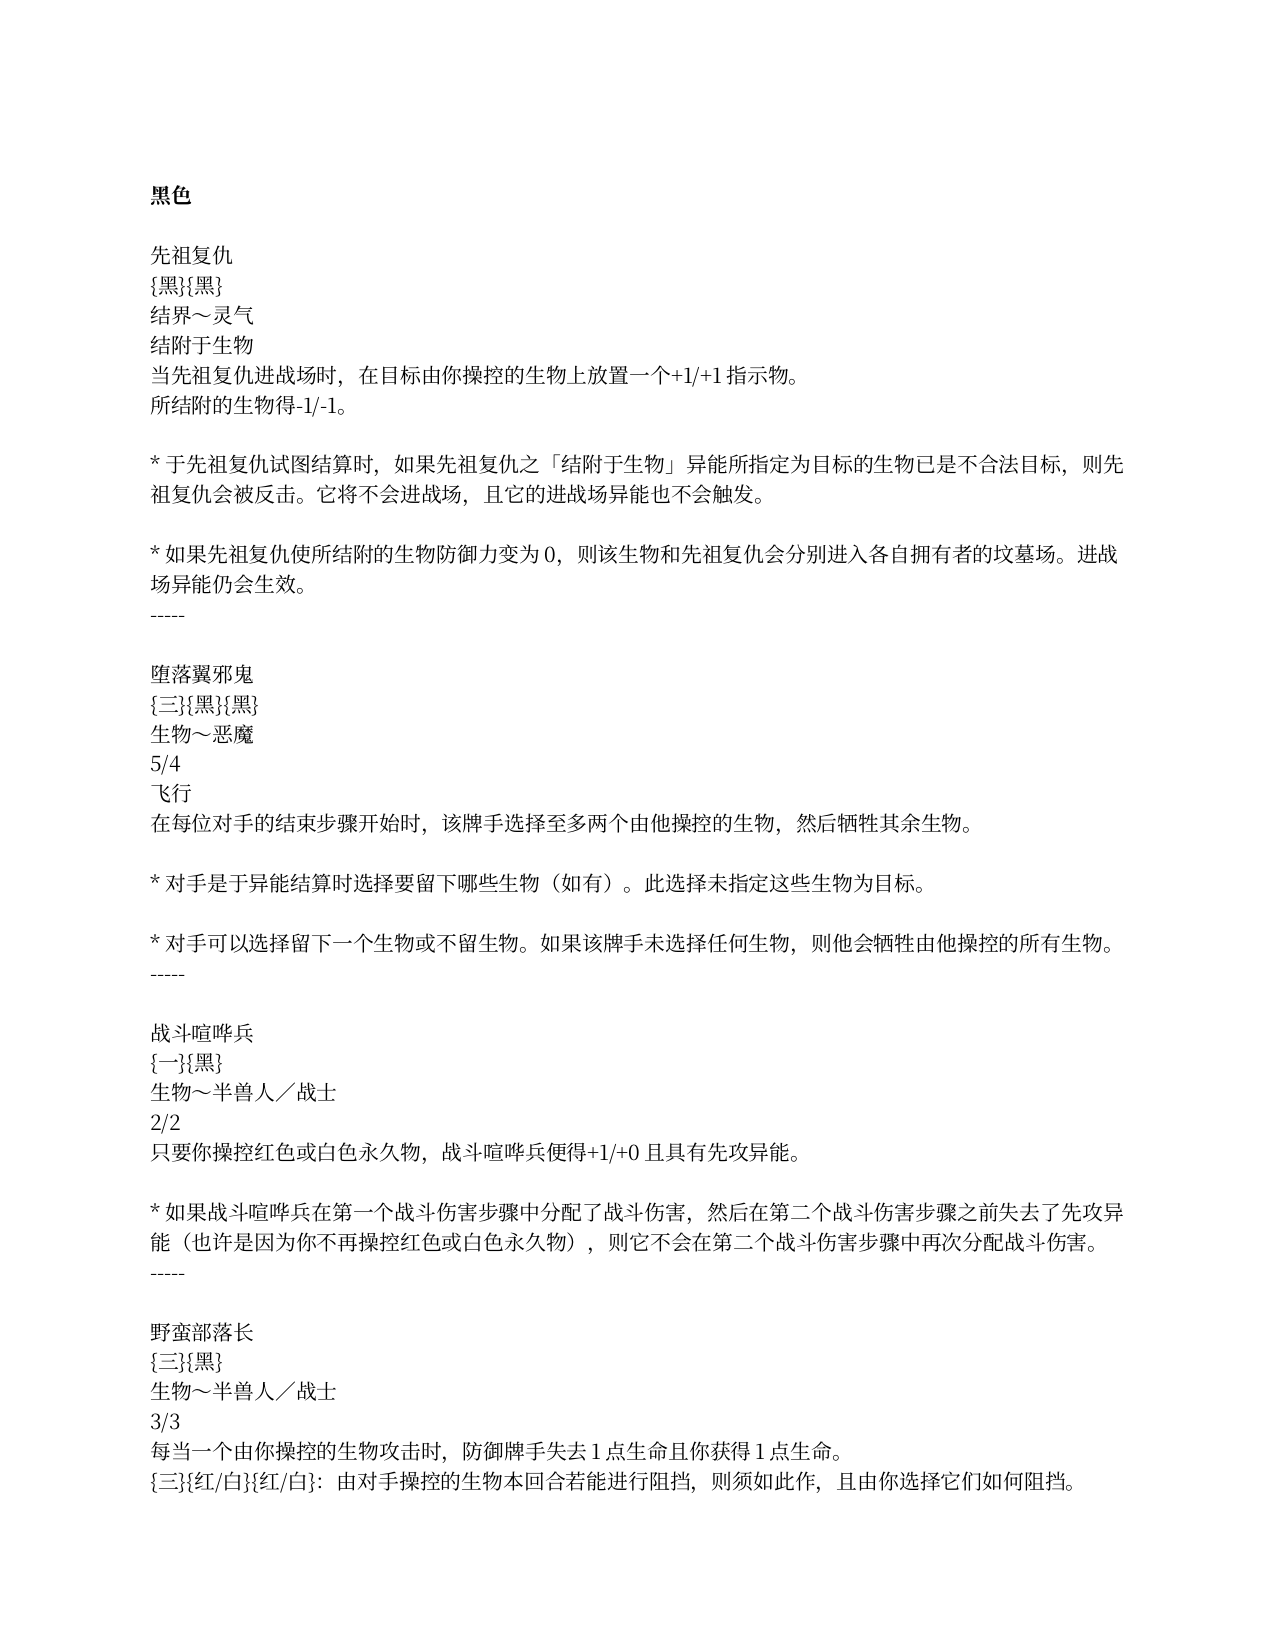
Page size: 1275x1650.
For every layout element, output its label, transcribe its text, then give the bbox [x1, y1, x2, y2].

text 3/3 [150, 1406, 1125, 1436]
text 所结附的生物得-1/-1。 [150, 389, 1125, 419]
text 当先祖复仇进战场时，在目标由你操控的生物上放置一个+1/+1指示物。 [150, 359, 1125, 389]
text * 于先祖复仇试图结算时，如果先祖复仇之「结附于生物」异能所指定为目标的生物已是不合法目标，则先祖复仇会被反击。它将不会进战场，且它的进战场异能也不会触发。 [150, 449, 1125, 509]
text * 对手是于异能结算时选择要留下哪些生物（如有）。此选择未指定这些生物为目标。 [150, 867, 1125, 897]
text 结界～灵气 [150, 299, 1125, 329]
text 飞行 [150, 778, 1125, 808]
text ----- [150, 957, 1125, 987]
text * 如果先祖复仇使所结附的生物防御力变为0，则该生物和先祖复仇会分别进入各自拥有者的坟墓场。进战场异能仍会生效。 [150, 539, 1125, 598]
text 生物～半兽人／战士 [150, 1376, 1125, 1406]
text {黑}{黑} [150, 269, 1125, 299]
text {三}{黑} [150, 1346, 1125, 1376]
text {一}{黑} [150, 1047, 1125, 1077]
text 只要你操控红色或白色永久物，战斗喧哗兵便得+1/+0且具有先攻异能。 [150, 1137, 1125, 1166]
text 2/2 [150, 1107, 1125, 1137]
text 结附于生物 [150, 329, 1125, 359]
text 在每位对手的结束步骤开始时，该牌手选择至多两个由他操控的生物，然后牺牲其余生物。 [150, 808, 1125, 838]
text {三}{红/白}{红/白}：由对手操控的生物本回合若能进行阻挡，则须如此作，且由你选择它们如何阻挡。 [150, 1465, 1125, 1495]
text 5/4 [150, 748, 1125, 778]
text 黑色 [150, 180, 1125, 210]
text 生物～恶魔 [150, 718, 1125, 748]
text * 如果战斗喧哗兵在第一个战斗伤害步骤中分配了战斗伤害，然后在第二个战斗伤害步骤之前失去了先攻异能（也许是因为你不再操控红色或白色永久物），则它不会在第二个战斗伤害步骤中再次分配战斗伤害。 [150, 1196, 1125, 1256]
text 堕落翼邪鬼 [150, 658, 1125, 688]
text 战斗喧哗兵 [150, 1017, 1125, 1047]
text ----- [150, 1256, 1125, 1286]
text ----- [150, 598, 1125, 628]
text 生物～半兽人／战士 [150, 1077, 1125, 1107]
text 每当一个由你操控的生物攻击时，防御牌手失去1点生命且你获得1点生命。 [150, 1436, 1125, 1465]
text 先祖复仇 [150, 240, 1125, 269]
text {三}{黑}{黑} [150, 688, 1125, 718]
text 野蛮部落长 [150, 1316, 1125, 1346]
text * 对手可以选择留下一个生物或不留生物。如果该牌手未选择任何生物，则他会牺牲由他操控的所有生物。 [150, 927, 1125, 957]
